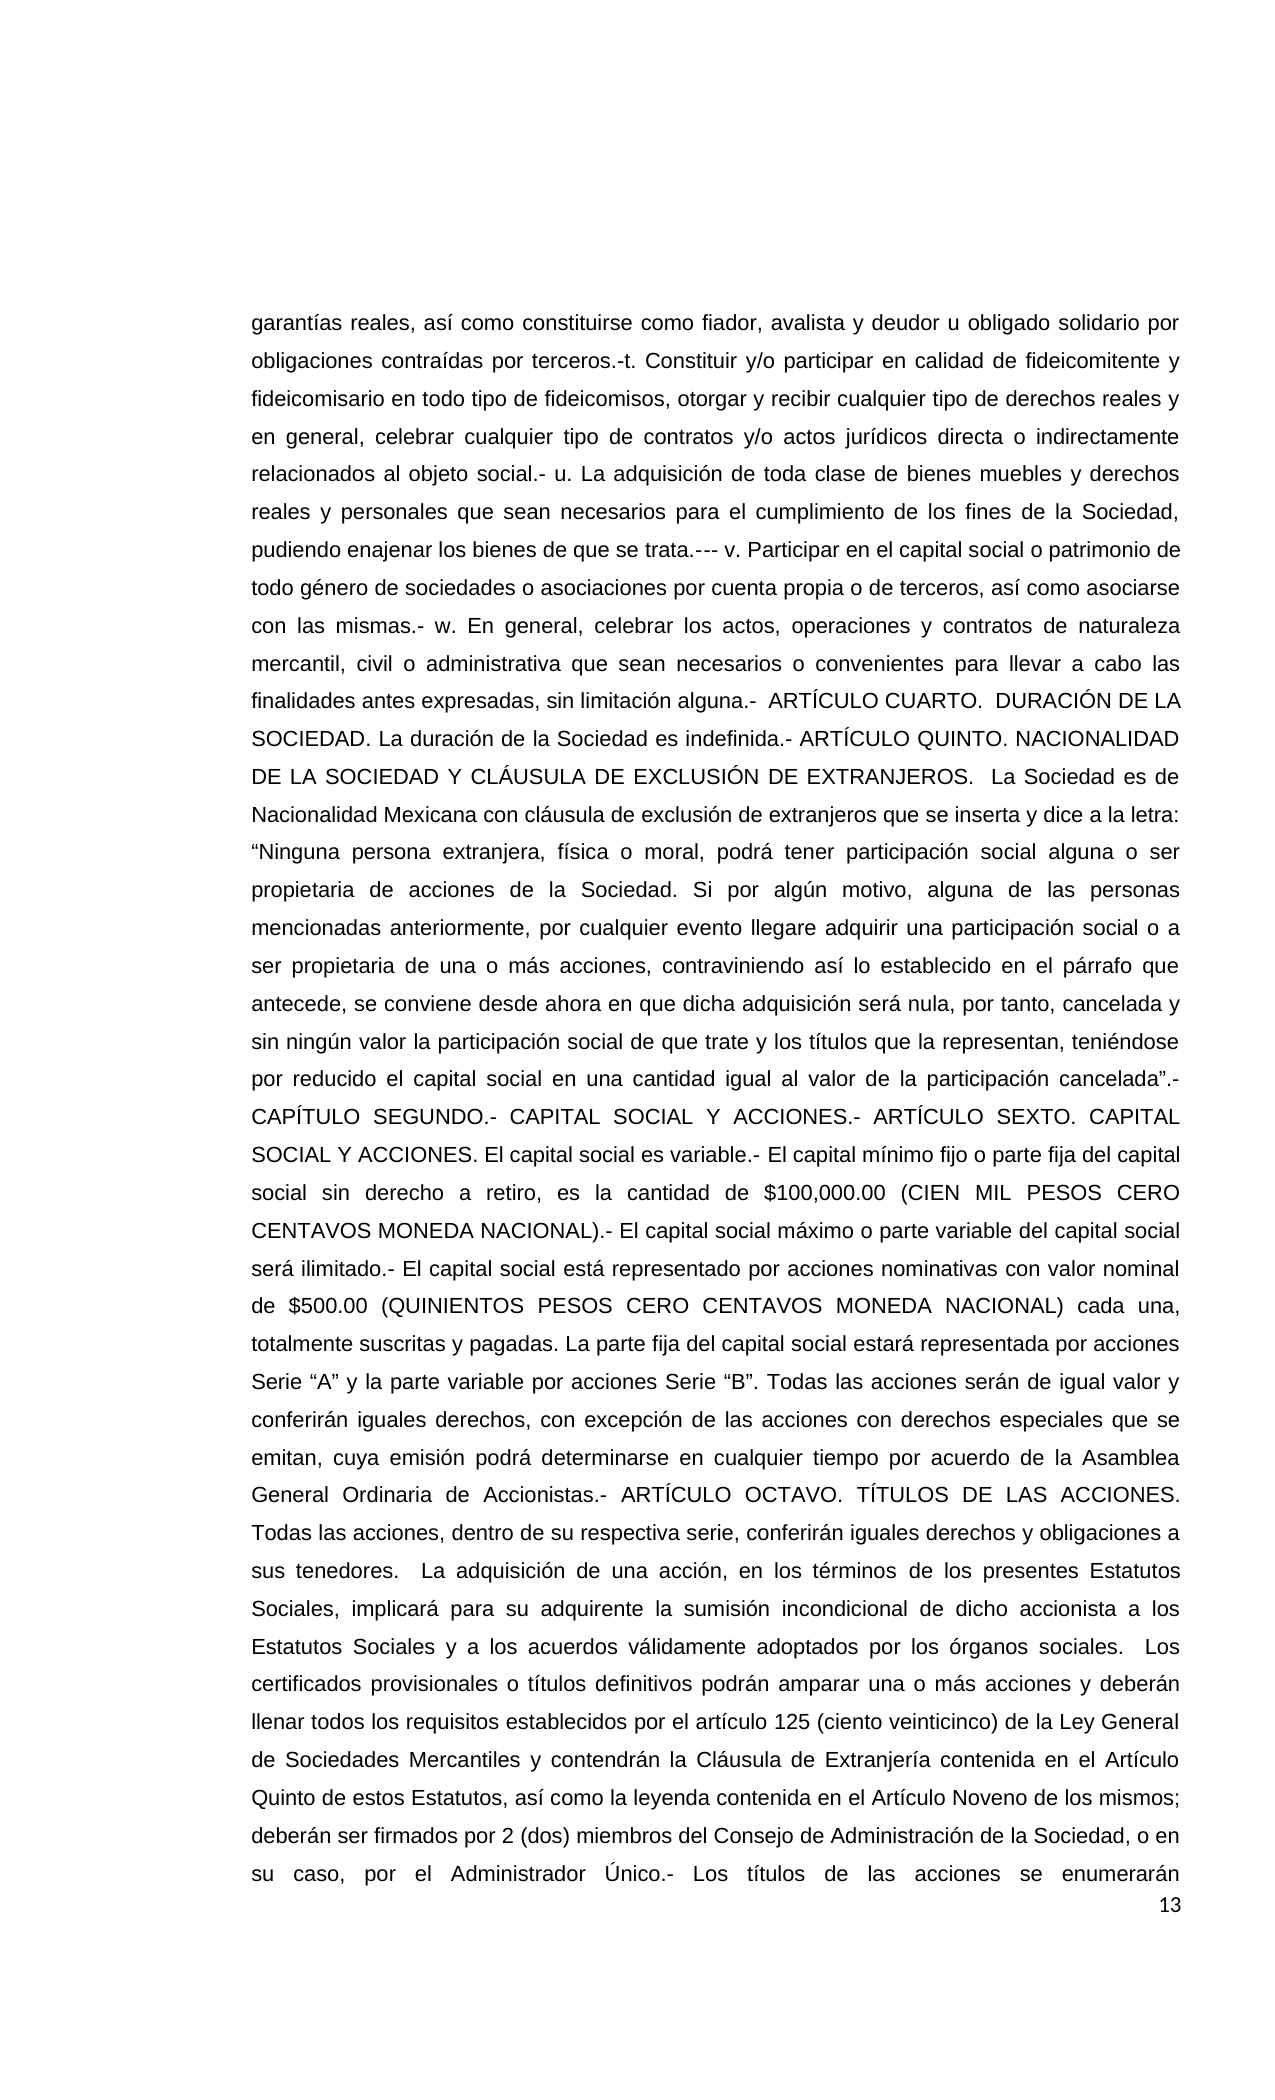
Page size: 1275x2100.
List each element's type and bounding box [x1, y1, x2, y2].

text [251, 310, 1181, 1886]
